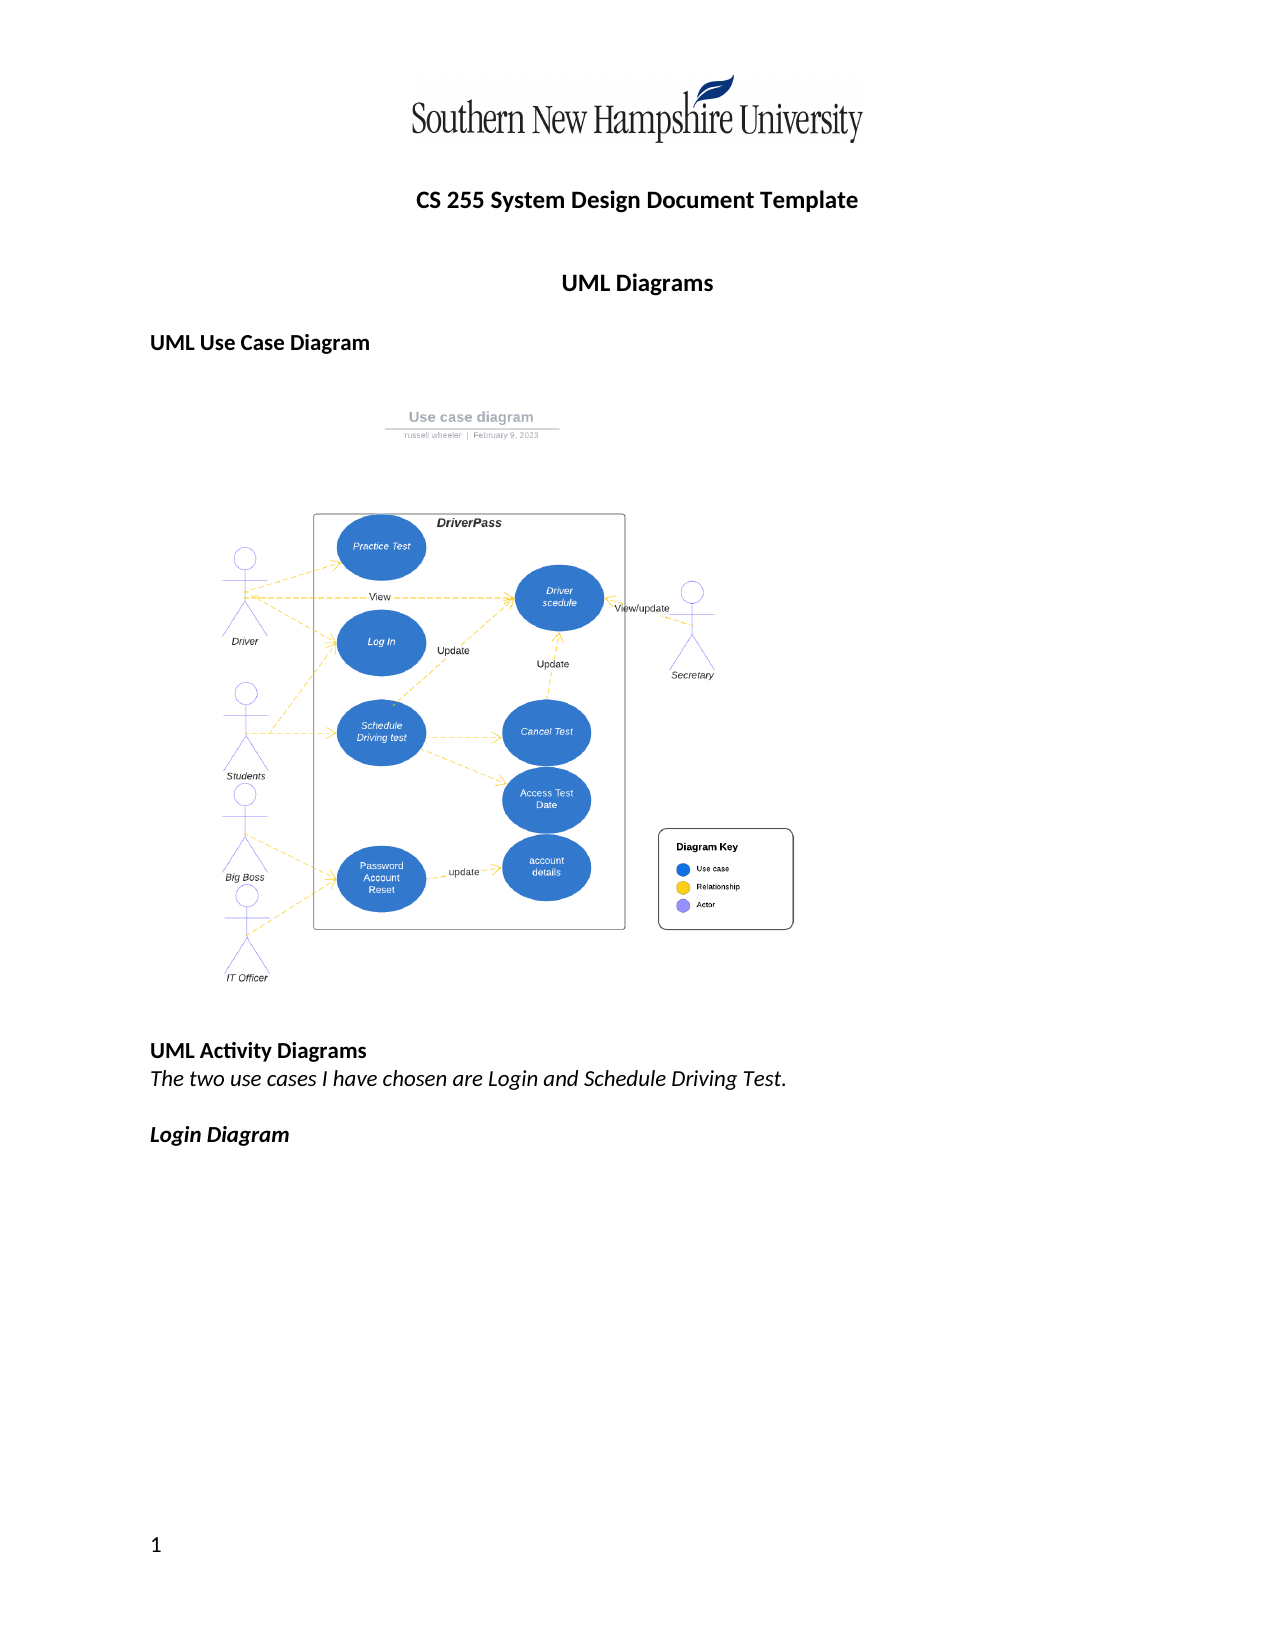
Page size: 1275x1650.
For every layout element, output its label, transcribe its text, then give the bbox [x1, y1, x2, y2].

subtitle UML Use Case Diagram [150, 328, 1125, 356]
subtitle UML Diagrams [150, 267, 1125, 298]
subtitle UML Activity Diagrams [150, 1036, 1125, 1064]
subtitle CS 255 System Design Document Template [150, 184, 1125, 214]
text Login Diagram [150, 1120, 1125, 1148]
text The two use cases I have chosen are Login and Schedule Driving Test. [150, 1064, 1125, 1092]
picture [412, 75, 863, 143]
